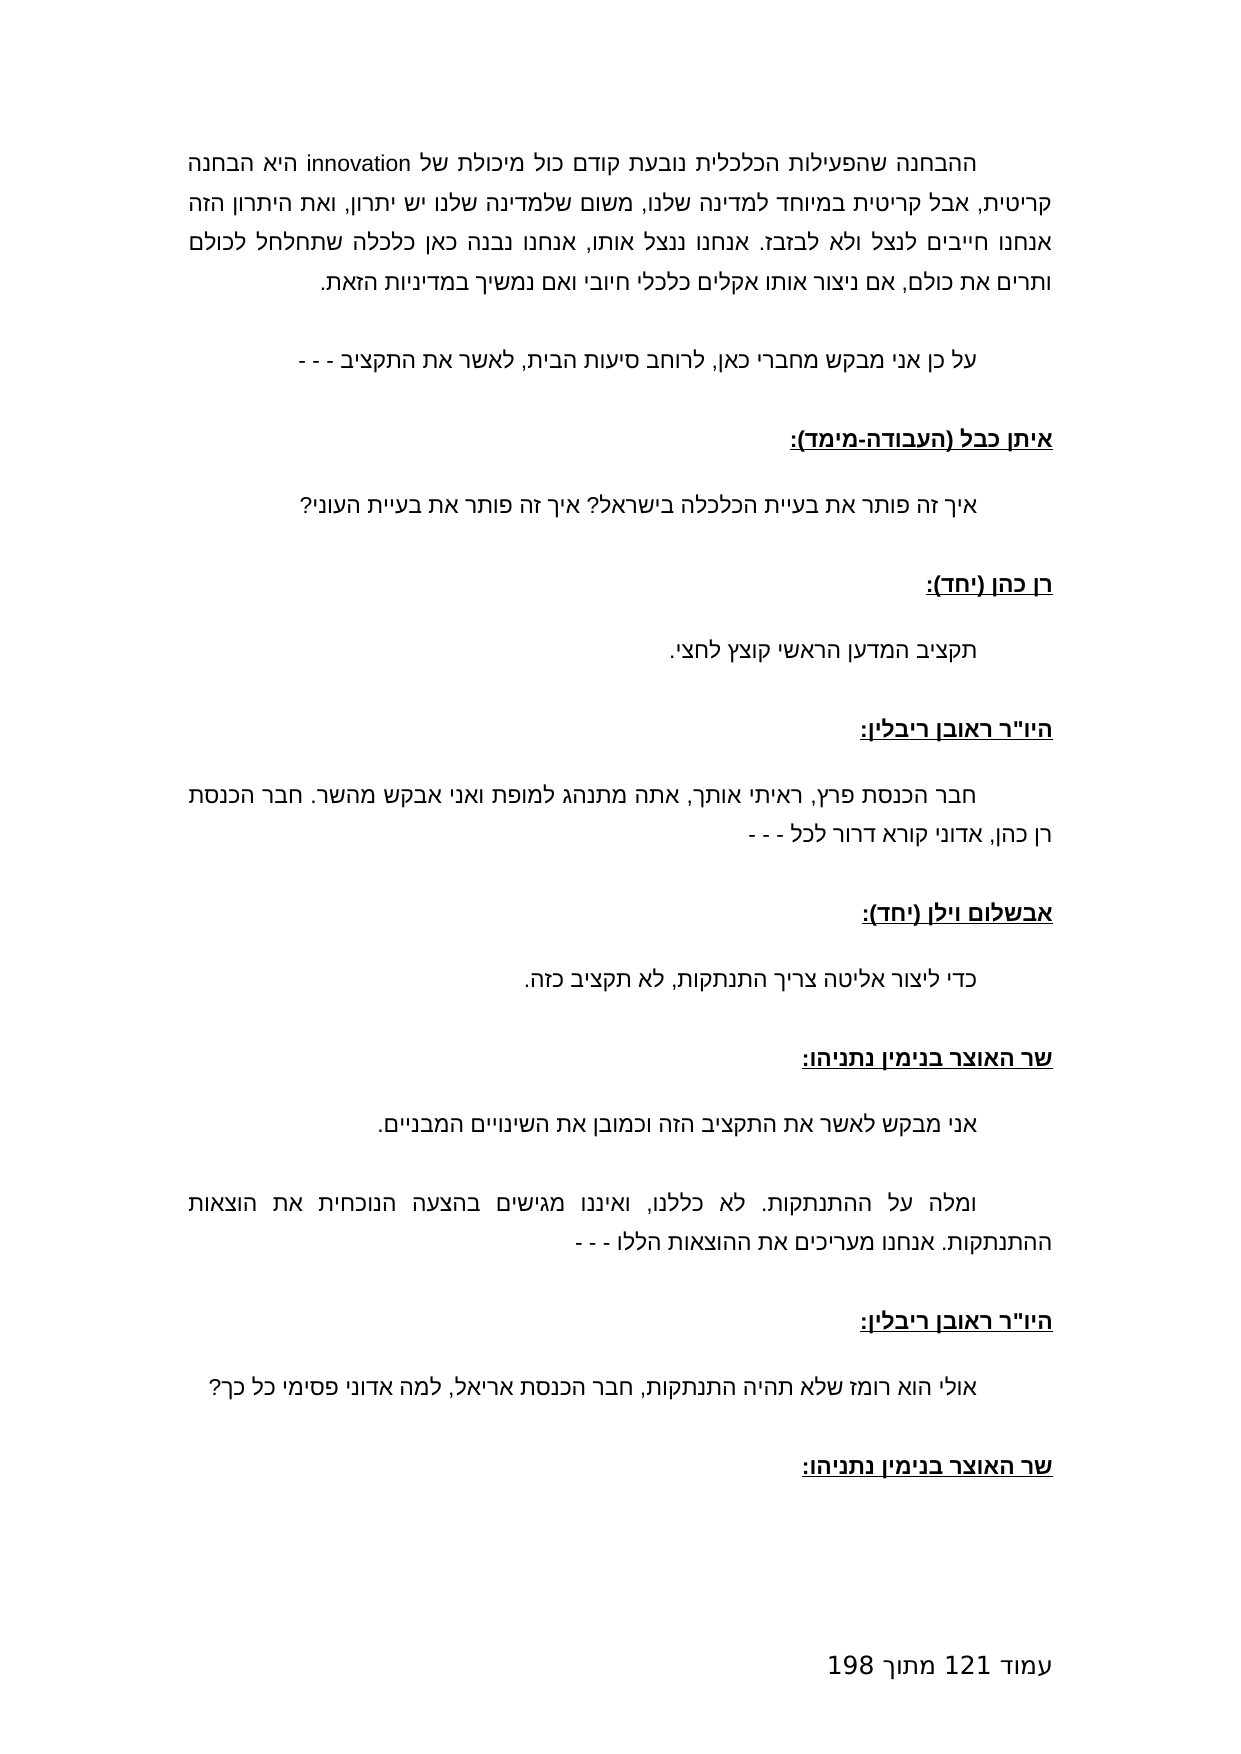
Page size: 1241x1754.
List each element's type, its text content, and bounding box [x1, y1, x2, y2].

text איתן כבל (העבודה-מימד): [187, 426, 1053, 453]
text חבר הכנסת פרץ, ראיתי אותך, אתה מתנהג למופת ואני אבקש מהשר. חבר הכנסת רן כהן, אדוני קורא דרור לכל - - - [187, 782, 1053, 848]
text אולי הוא רומז שלא תהיה התנתקות, חבר הכנסת אריאל, למה אדוני פסימי כל כך? [187, 1374, 1053, 1400]
text ומלה על ההתנתקות. לא כללנו, ואיננו מגישים בהצעה הנוכחית את הוצאות ההתנתקות. אנחנו מעריכים את ההוצאות הללו - - - [187, 1190, 1053, 1256]
text היו"ר ראובן ריבלין: [187, 716, 1053, 742]
text אני מבקש לאשר את התקציב הזה וכמובן את השינויים המבניים. [187, 1111, 1053, 1137]
text כדי ליצור אליטה צריך התנתקות, לא תקציב כזה. [187, 966, 1053, 992]
text אבשלום וילן (יחד): [187, 900, 1053, 927]
text ההבחנה שהפעילות הכלכלית נובעת קודם כול מיכולת של innovation היא הבחנה קריטית, אבל קריטית במיוחד למדינה שלנו, משום שלמדינה שלנו יש יתרון, ואת היתרון הזה אנחנו חייבים לנצל ולא לבזבז. אנחנו ננצל אותו, אנחנו נבנה כאן כלכלה שתחלחל לכולם ותרים את כולם, אם ניצור אותו אקלים כלכלי חיובי ואם נמשיך במדיניות הזאת. [187, 150, 1053, 295]
text שר האוצר בנימין נתניהו: [187, 1453, 1053, 1479]
text היו"ר ראובן ריבלין: [187, 1308, 1053, 1334]
text איך זה פותר את בעיית הכלכלה בישראל? איך זה פותר את בעיית העוני? [187, 492, 1053, 518]
text על כן אני מבקש מחברי כאן, לרוחב סיעות הבית, לאשר את התקציב - - - [187, 347, 1053, 374]
text שר האוצר בנימין נתניהו: [187, 1045, 1053, 1071]
text תקציב המדען הראשי קוצץ לחצי. [187, 637, 1053, 663]
text רן כהן (יחד): [187, 571, 1053, 597]
